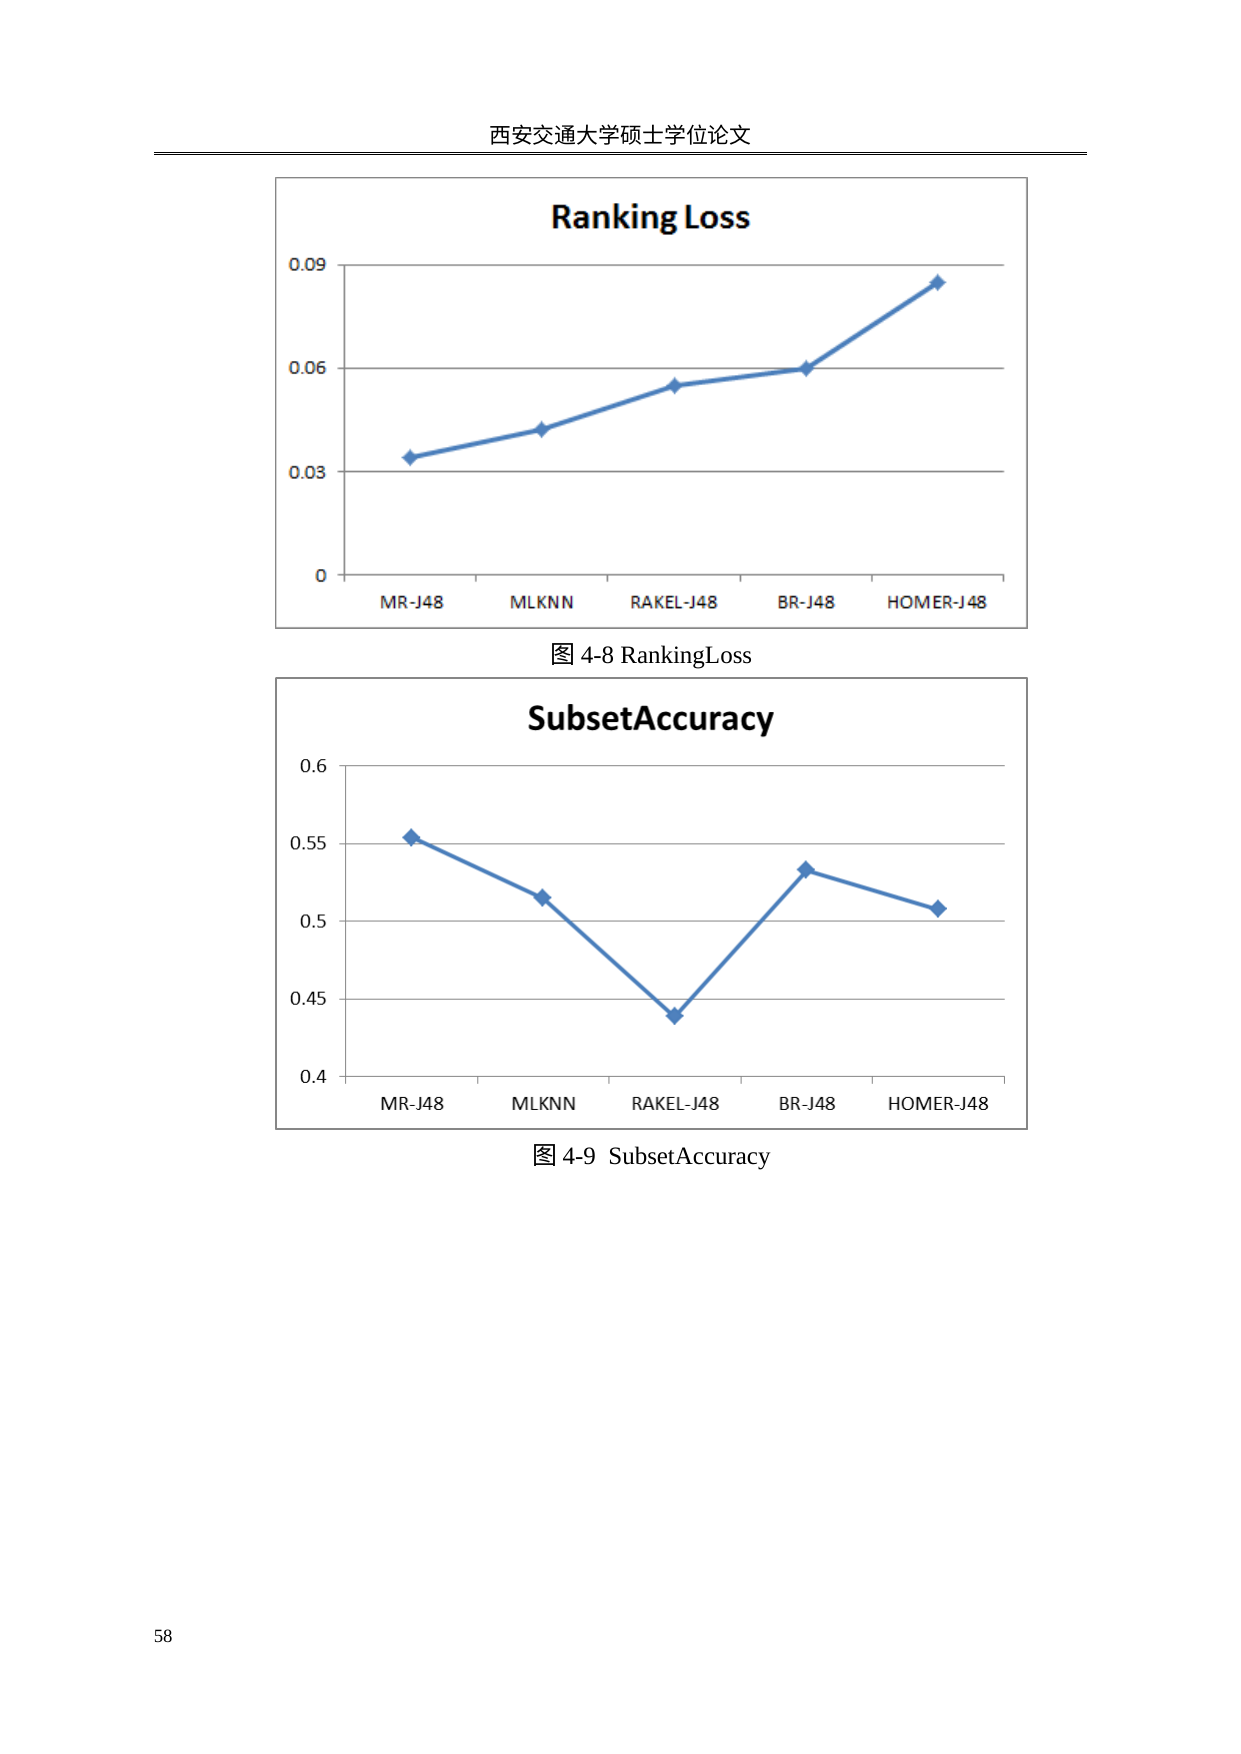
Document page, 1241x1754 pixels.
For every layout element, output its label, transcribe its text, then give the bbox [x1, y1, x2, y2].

text 图4-8 RankingLoss [153, 634, 1087, 671]
text 图4-9 SubsetAccuracy [153, 1135, 1087, 1172]
picture [275, 177, 1028, 629]
picture [275, 677, 1028, 1130]
